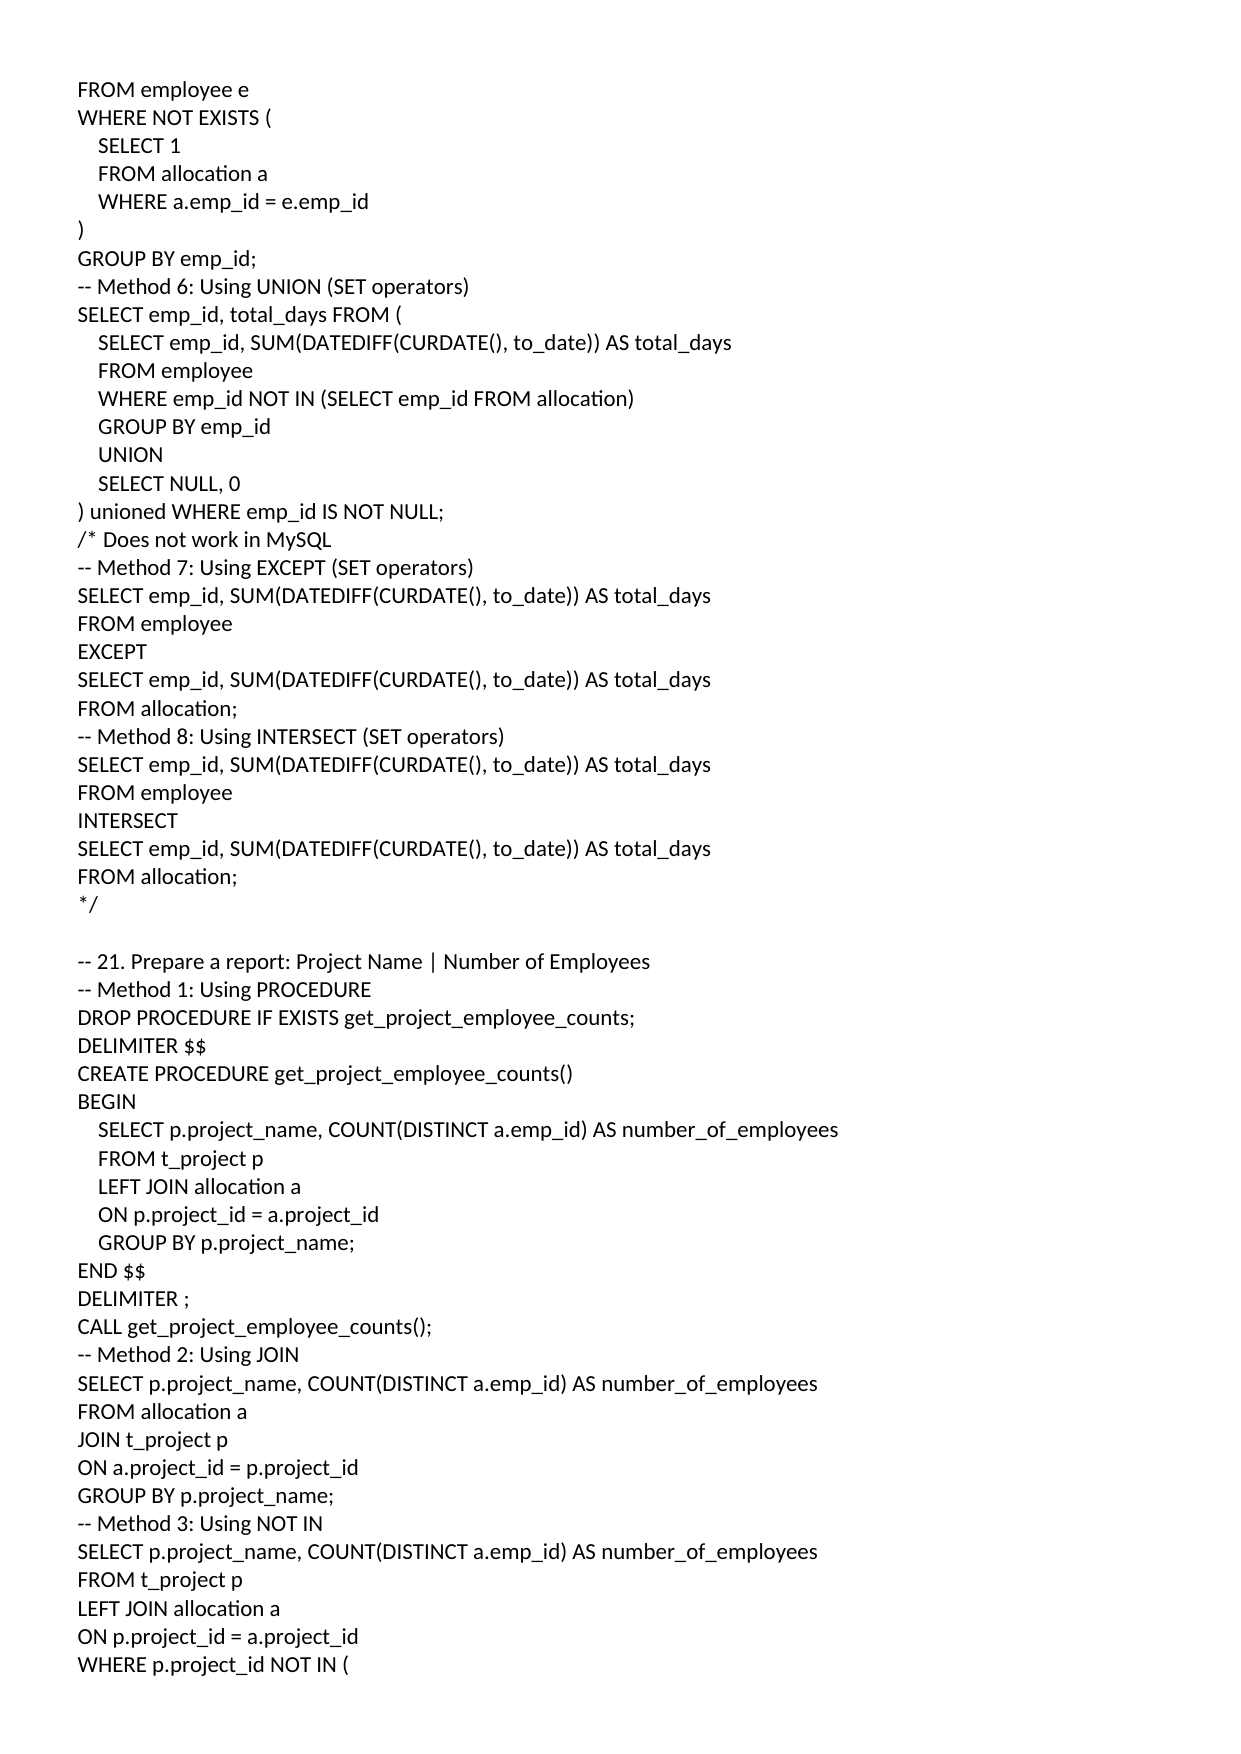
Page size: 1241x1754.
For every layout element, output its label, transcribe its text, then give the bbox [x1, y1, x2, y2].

text -- Method 6: Using UNION (SET operators) [77, 272, 1165, 300]
text FROM employee [77, 778, 1165, 806]
text CREATE PROCEDURE get_project_employee_counts() [77, 1059, 1165, 1087]
text FROM t_project p [77, 1144, 1165, 1172]
text FROM employee [77, 609, 1165, 637]
text ON p.project_id = a.project_id [77, 1622, 1165, 1650]
text FROM t_project p [77, 1566, 1165, 1594]
text */ [77, 891, 1165, 919]
text UNION [77, 441, 1165, 469]
text -- Method 2: Using JOIN [77, 1341, 1165, 1369]
text FROM allocation; [77, 694, 1165, 722]
text -- Method 7: Using EXCEPT (SET operators) [77, 553, 1165, 581]
text GROUP BY p.project_name; [77, 1481, 1165, 1509]
text /* Does not work in MySQL [77, 525, 1165, 553]
text DROP PROCEDURE IF EXISTS get_project_employee_counts; [77, 1003, 1165, 1031]
text SELECT p.project_name, COUNT(DISTINCT a.emp_id) AS number_of_employees [77, 1116, 1165, 1144]
text SELECT 1 [77, 131, 1165, 159]
text GROUP BY p.project_name; [77, 1228, 1165, 1256]
text FROM allocation a [77, 1397, 1165, 1425]
text WHERE a.emp_id = e.emp_id [77, 187, 1165, 216]
text -- 21. Prepare a report: Project Name | Number of Employees [77, 947, 1165, 975]
text DELIMITER ; [77, 1284, 1165, 1312]
text ) unioned WHERE emp_id IS NOT NULL; [77, 497, 1165, 525]
text BEGIN [77, 1087, 1165, 1116]
text END $$ [77, 1256, 1165, 1284]
text CALL get_project_employee_counts(); [77, 1312, 1165, 1341]
text GROUP BY emp_id; [77, 244, 1165, 272]
text SELECT emp_id, total_days FROM ( [77, 300, 1165, 328]
text LEFT JOIN allocation a [77, 1594, 1165, 1622]
text FROM allocation a [77, 159, 1165, 187]
text ON a.project_id = p.project_id [77, 1453, 1165, 1481]
text EXCEPT [77, 637, 1165, 666]
text FROM employee e [77, 75, 1165, 103]
text SELECT emp_id, SUM(DATEDIFF(CURDATE(), to_date)) AS total_days [77, 328, 1165, 356]
text JOIN t_project p [77, 1425, 1165, 1453]
text WHERE emp_id NOT IN (SELECT emp_id FROM allocation) [77, 384, 1165, 412]
text SELECT p.project_name, COUNT(DISTINCT a.emp_id) AS number_of_employees [77, 1537, 1165, 1566]
text DELIMITER $$ [77, 1031, 1165, 1059]
text SELECT emp_id, SUM(DATEDIFF(CURDATE(), to_date)) AS total_days [77, 666, 1165, 694]
text SELECT emp_id, SUM(DATEDIFF(CURDATE(), to_date)) AS total_days [77, 581, 1165, 609]
text INTERSECT [77, 806, 1165, 834]
text ON p.project_id = a.project_id [77, 1200, 1165, 1228]
text FROM allocation; [77, 862, 1165, 891]
text LEFT JOIN allocation a [77, 1172, 1165, 1200]
text SELECT NULL, 0 [77, 469, 1165, 497]
text SELECT p.project_name, COUNT(DISTINCT a.emp_id) AS number_of_employees [77, 1369, 1165, 1397]
text WHERE NOT EXISTS ( [77, 103, 1165, 131]
text SELECT emp_id, SUM(DATEDIFF(CURDATE(), to_date)) AS total_days [77, 750, 1165, 778]
text GROUP BY emp_id [77, 412, 1165, 441]
text -- Method 3: Using NOT IN [77, 1509, 1165, 1537]
text SELECT emp_id, SUM(DATEDIFF(CURDATE(), to_date)) AS total_days [77, 834, 1165, 862]
text -- Method 8: Using INTERSECT (SET operators) [77, 722, 1165, 750]
text FROM employee [77, 356, 1165, 384]
text ) [77, 216, 1165, 244]
text WHERE p.project_id NOT IN ( [77, 1650, 1165, 1678]
text -- Method 1: Using PROCEDURE [77, 975, 1165, 1003]
